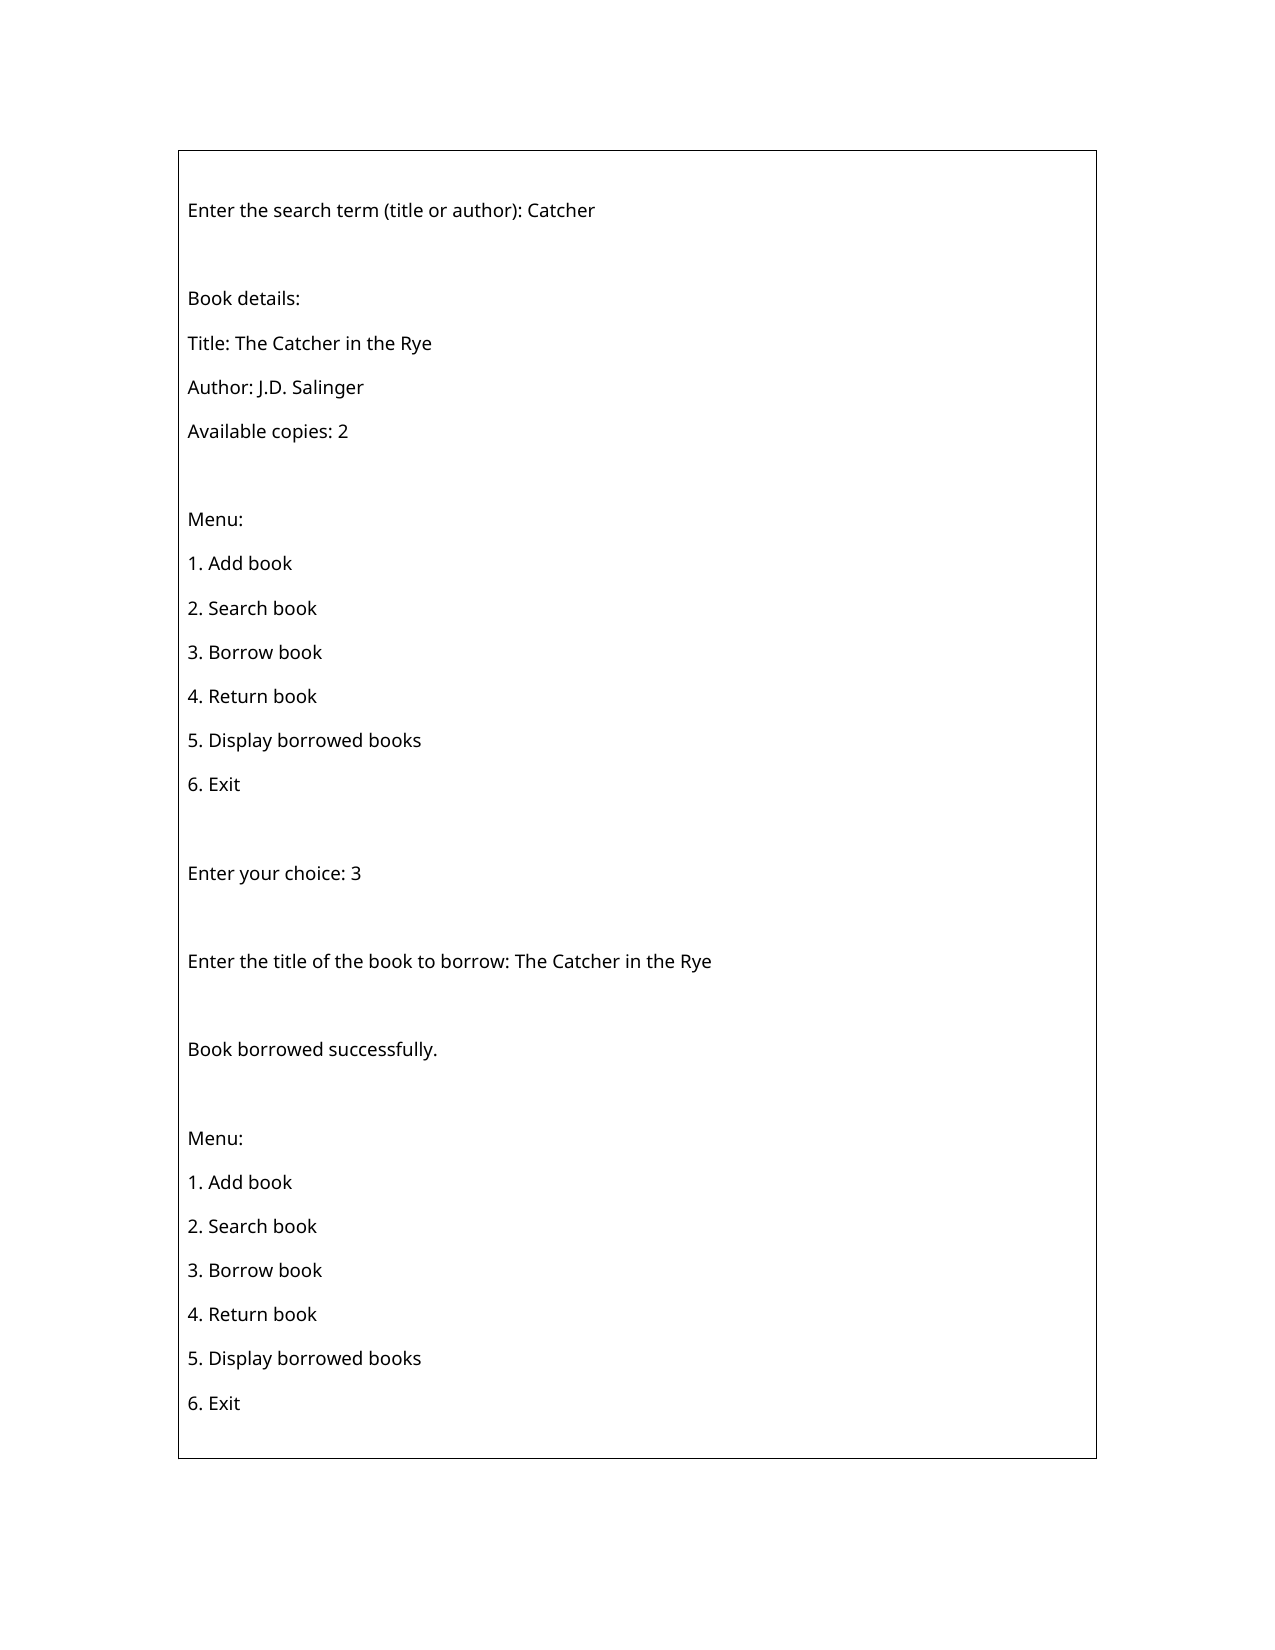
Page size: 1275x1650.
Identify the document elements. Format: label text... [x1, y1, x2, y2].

text Enter the title of the book to borrow: The Catcher in the Rye [179, 945, 1096, 974]
text 5. Display borrowed books [179, 724, 1096, 753]
text 4. Return book [179, 1298, 1096, 1327]
text Available copies: 2 [179, 415, 1096, 444]
text 1. Add book [179, 547, 1096, 576]
text Title: The Catcher in the Rye [179, 327, 1096, 355]
text Enter the search term (title or author): Catcher [179, 194, 1096, 223]
text 5. Display borrowed books [179, 1342, 1096, 1371]
text 6. Exit [179, 768, 1096, 797]
text 3. Borrow book [179, 1254, 1096, 1283]
text 4. Return book [179, 680, 1096, 709]
text 3. Borrow book [179, 636, 1096, 664]
text Author: J.D. Salinger [179, 371, 1096, 399]
text Book borrowed successfully. [179, 1033, 1096, 1062]
text Menu: [179, 1122, 1096, 1150]
text Menu: [179, 503, 1096, 532]
text Book details: [179, 282, 1096, 311]
text 6. Exit [179, 1387, 1096, 1415]
text 2. Search book [179, 1210, 1096, 1239]
text 1. Add book [179, 1166, 1096, 1194]
text Enter your choice: 3 [179, 857, 1096, 885]
text 2. Search book [179, 592, 1096, 620]
